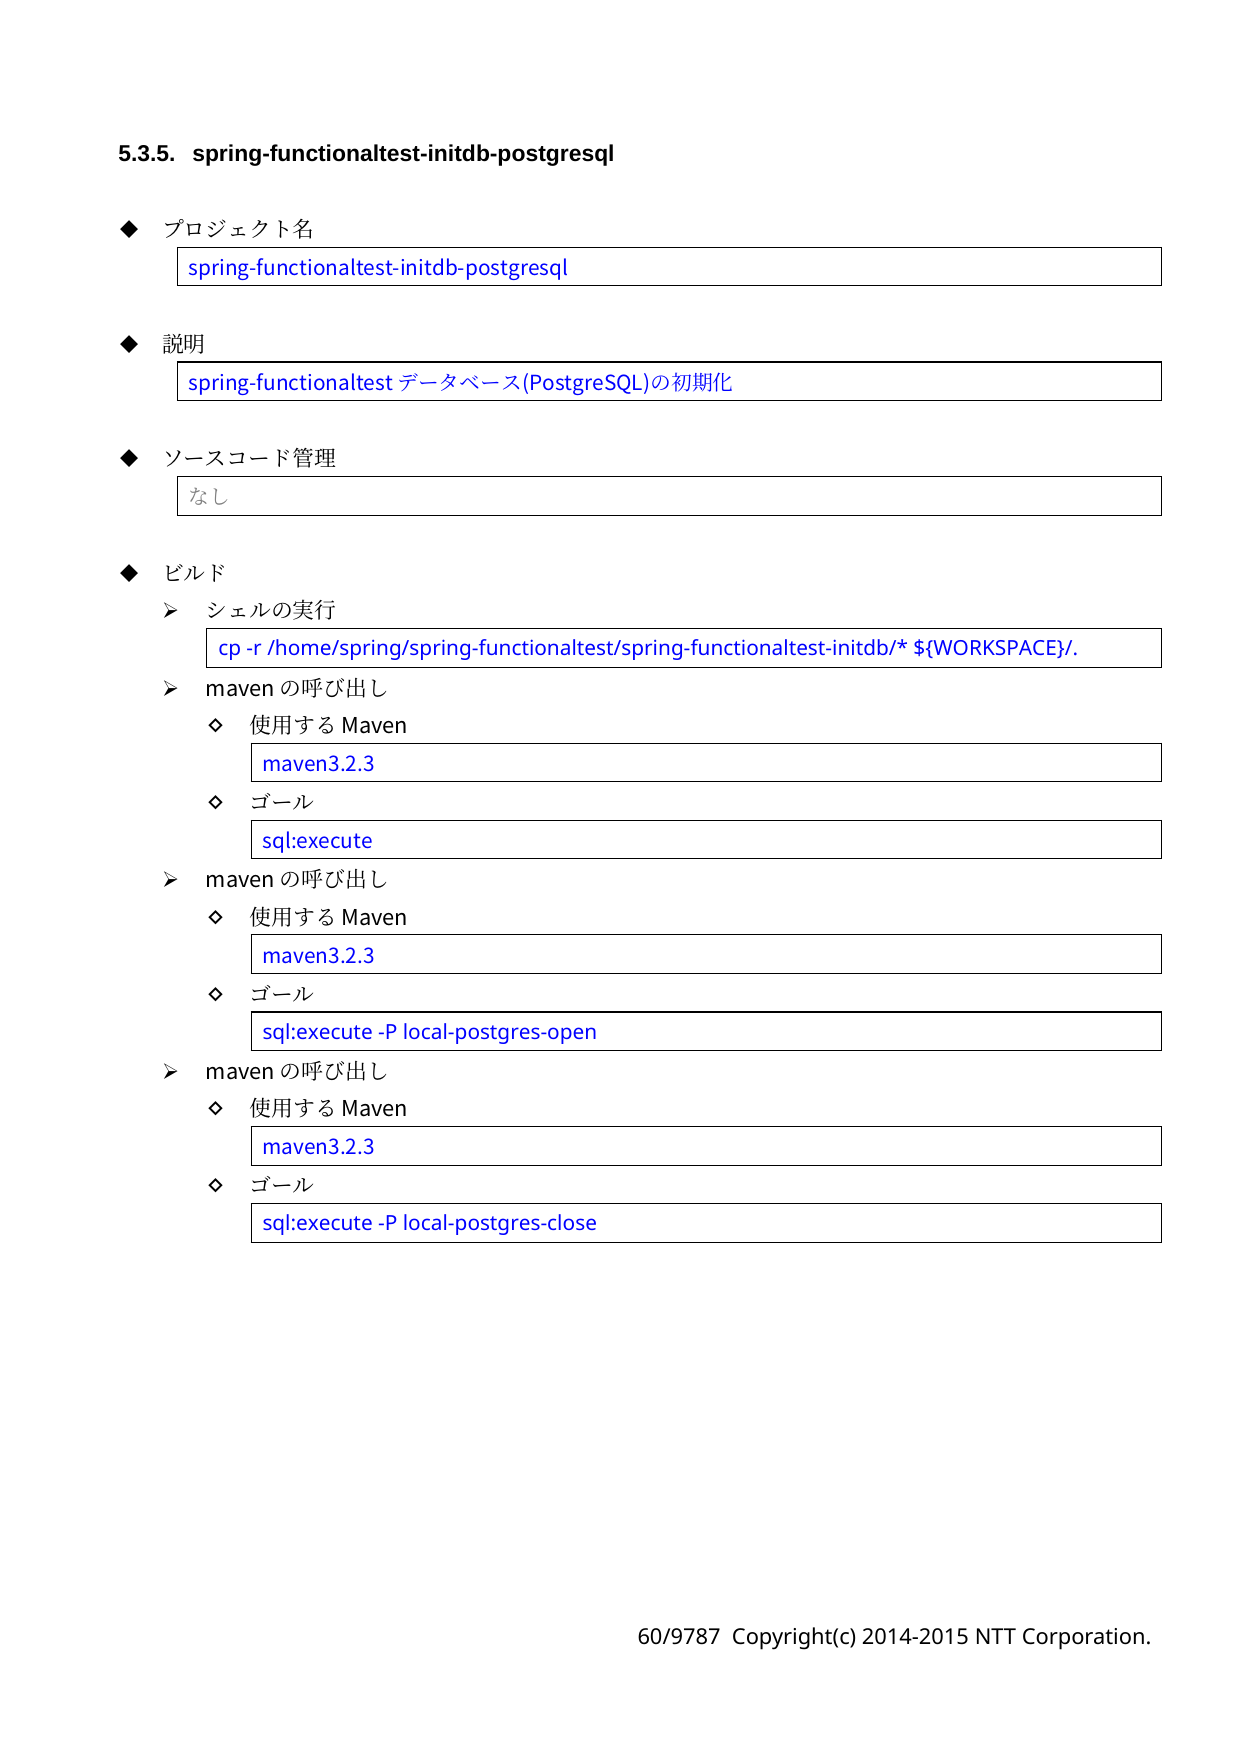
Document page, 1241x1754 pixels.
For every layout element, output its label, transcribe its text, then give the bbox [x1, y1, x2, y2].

subtitle spring-functionaltest-initdb-postgresql [118, 134, 1152, 172]
table_header spring-functionaltestデータベース(PostgreSQL)の初期化 [178, 363, 1161, 400]
list ゴール [206, 1166, 1152, 1203]
list mavenの呼び出し [162, 859, 1152, 897]
list 使用するMaven [206, 705, 1152, 743]
table_header maven3.2.3 [252, 935, 1161, 973]
list プロジェクト名 [118, 209, 1152, 247]
list mavenの呼び出し [162, 1051, 1152, 1088]
list mavenの呼び出し [162, 668, 1152, 705]
list 使用するMaven [206, 897, 1152, 934]
list 使用するMaven [206, 1088, 1152, 1126]
list シェルの実行 [162, 591, 1152, 628]
table_header spring-functionaltest-initdb-postgresql [178, 248, 1161, 285]
list ソースコード管理 [118, 438, 1152, 476]
list 説明 [118, 324, 1152, 361]
list ビルド [118, 553, 1152, 591]
list ゴール [206, 974, 1152, 1011]
table_header maven3.2.3 [252, 1127, 1161, 1164]
table_header cp -r /home/spring/spring-functionaltest/spring-functionaltest-initdb/* ${WORKSPACE}/. [207, 629, 1161, 667]
table_header maven3.2.3 [252, 744, 1161, 781]
table_header sql:execute -P local-postgres-close [252, 1204, 1161, 1242]
table_header なし [178, 477, 1161, 514]
table_header sql:execute [252, 821, 1161, 858]
table_header sql:execute -P local-postgres-open [252, 1013, 1161, 1050]
list ゴール [206, 782, 1152, 820]
